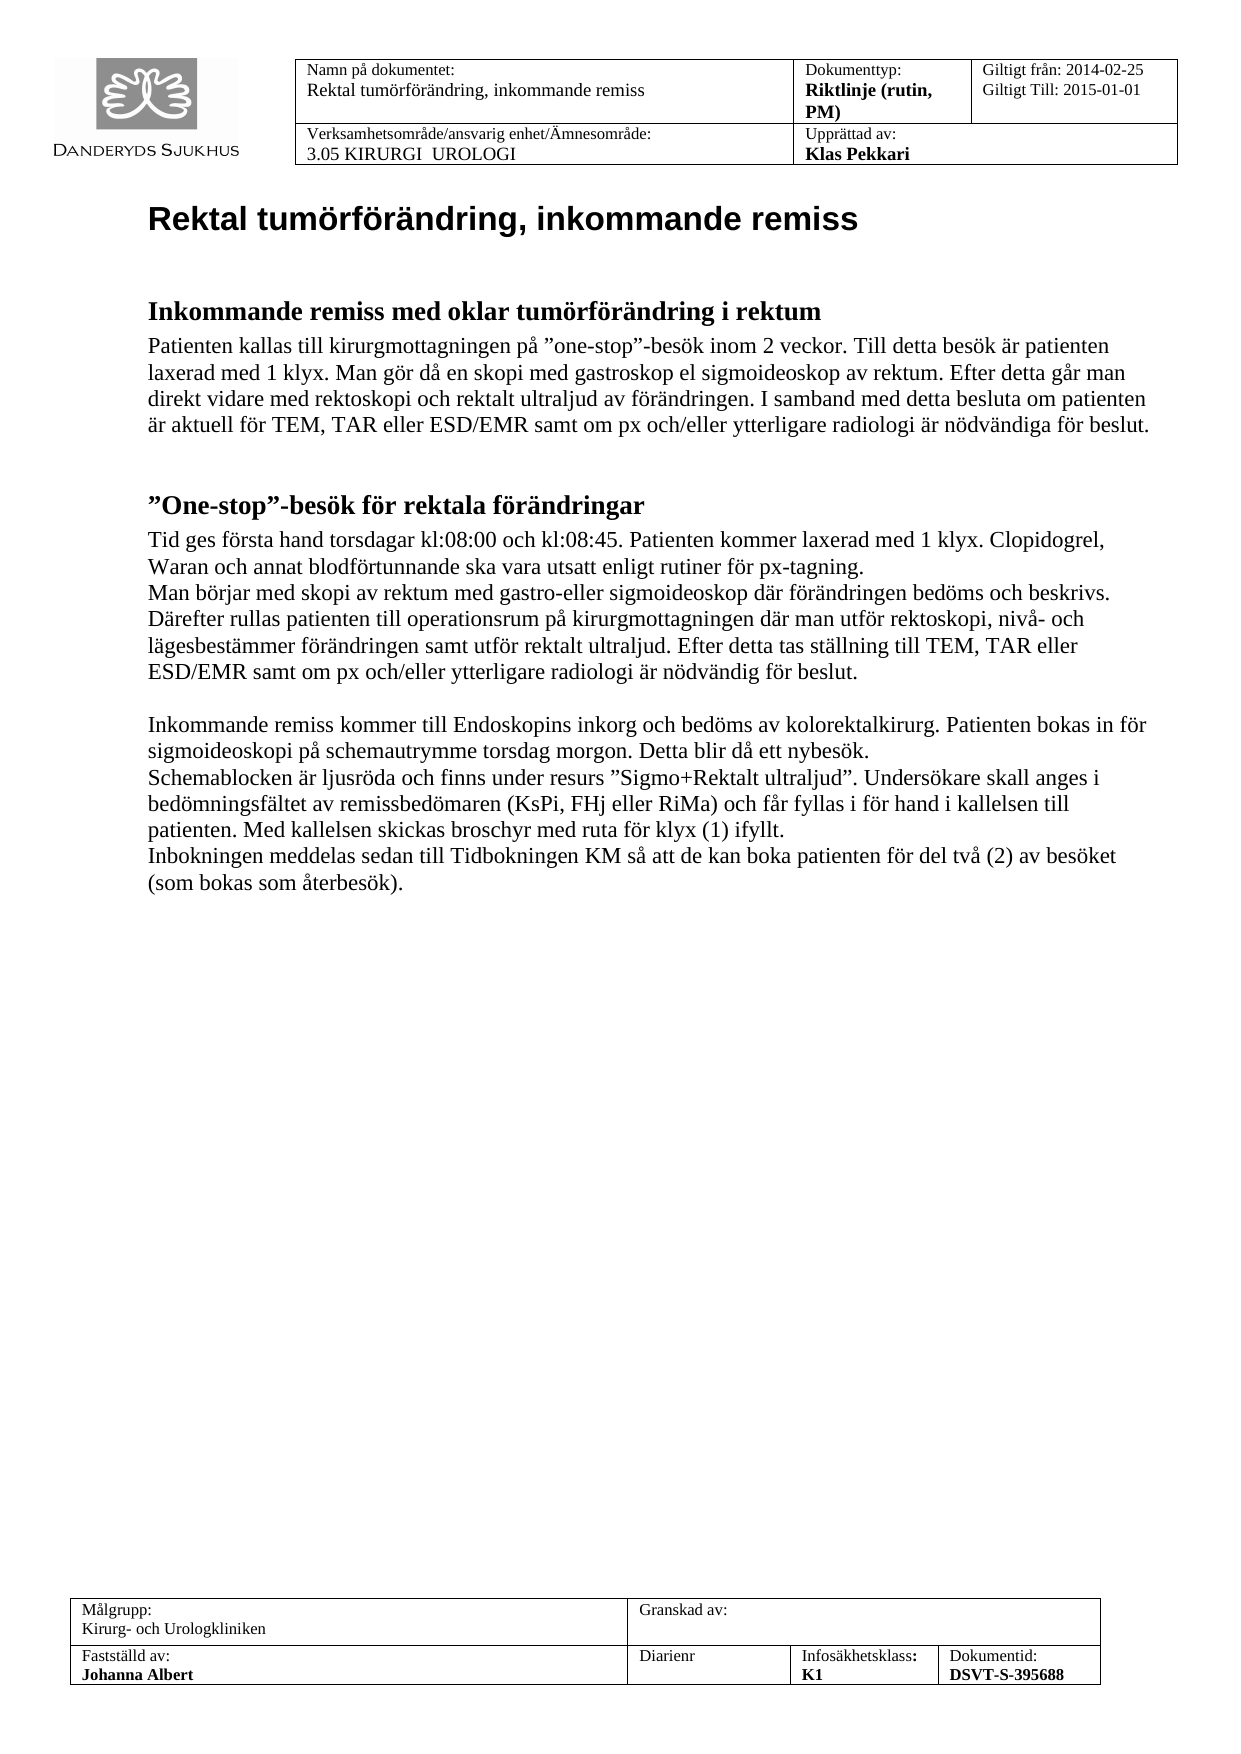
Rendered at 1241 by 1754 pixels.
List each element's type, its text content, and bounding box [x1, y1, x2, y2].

text Inbokningen meddelas sedan till Tidbokningen KM så att de kan boka patienten för del två (2) av besöket (som bokas som återbesök). [148, 843, 1162, 895]
subtitle ”One-stop”-besök för rektala förändringar [148, 489, 1162, 520]
text Patienten kallas till kirurgmottagningen på ”one-stop”-besök inom 2 veckor. Till detta besök är patienten laxerad med 1 klyx. Man gör då en skopi med gastroskop el sigmoideoskop av rektum. Efter detta går man direkt vidare med rektoskopi och rektalt ultraljud av förändringen. I samband med detta besluta om patienten är aktuell för TEM, TAR eller ESD/EMR samt om px och/eller ytterligare radiologi är nödvändiga för beslut. [148, 332, 1162, 438]
text Man börjar med skopi av rektum med gastro-eller sigmoideoskop där förändringen bedöms och beskrivs. [148, 579, 1162, 605]
text Schemablocken är ljusröda och finns under resurs ”Sigmo+Rektalt ultraljud”. Undersökare skall anges i bedömningsfältet av remissbedömaren (KsPi, FHj eller RiMa) och får fyllas i för hand i kallelsen till patienten. Med kallelsen skickas broschyr med ruta för klyx (1) ifyllt. [148, 763, 1162, 843]
text Därefter rullas patienten till operationsrum på kirurgmottagningen där man utför rektoskopi, nivå- och lägesbestämmer förändringen samt utför rektalt ultraljud. Efter detta tas ställning till TEM, TAR eller ESD/EMR samt om px och/eller ytterligare radiologi är nödvändig för beslut. [148, 605, 1162, 684]
subtitle Rektal tumörförändring, inkommande remiss [148, 199, 1162, 237]
text Inkommande remiss kommer till Endoskopins inkorg och bedöms av kolorektalkirurg. Patienten bokas in för sigmoideoskopi på schemautrymme torsdag morgon. Detta blir då ett nybesök. [148, 711, 1162, 763]
text Tid ges första hand torsdagar kl:08:00 och kl:08:45. Patienten kommer laxerad med 1 klyx. Clopidogrel, Waran och annat blodförtunnande ska vara utsatt enligt rutiner för px-tagning. [148, 526, 1162, 579]
subtitle Inkommande remiss med oklar tumörförändring i rektum [148, 295, 1162, 326]
picture [53, 58, 239, 156]
